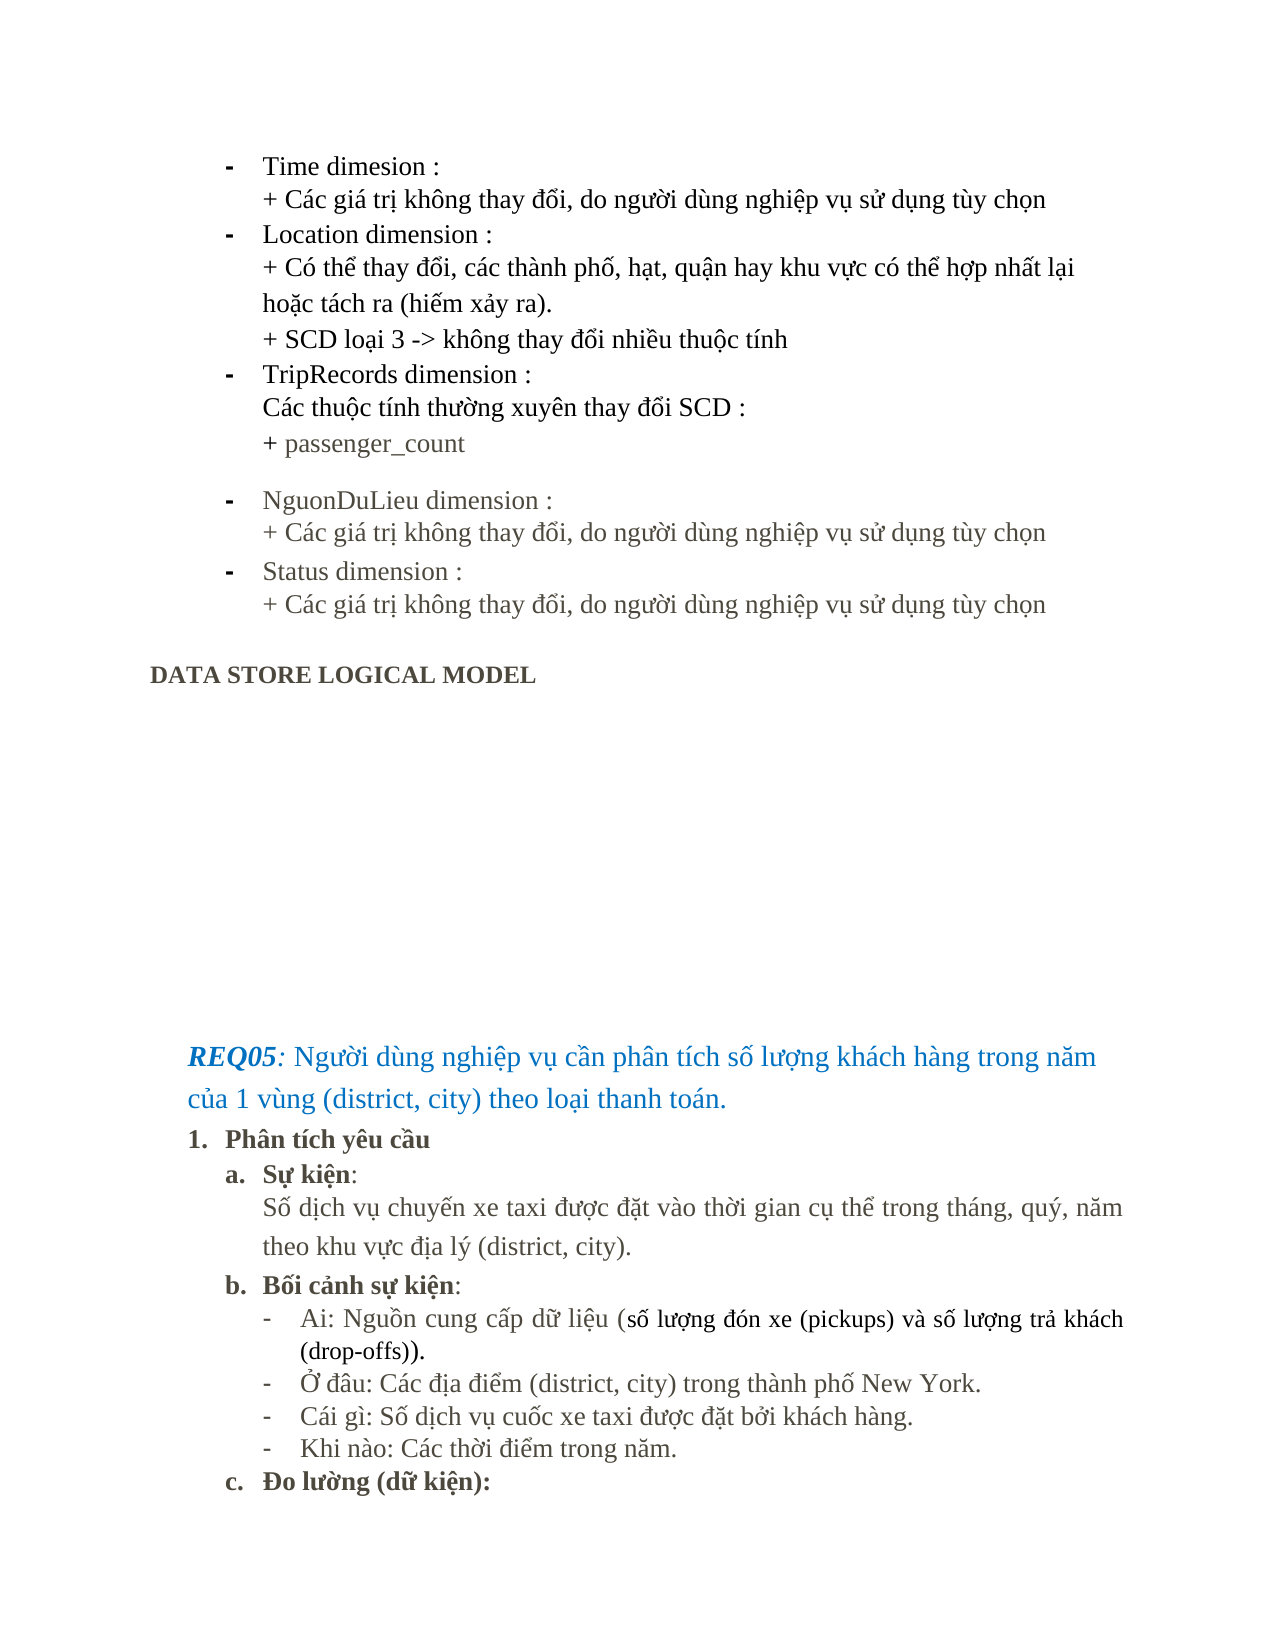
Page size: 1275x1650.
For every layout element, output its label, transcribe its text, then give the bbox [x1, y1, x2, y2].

list Bối cảnh sự kiện: [225, 1269, 1125, 1300]
text Các thuộc tính thường xuyên thay đổi SCD : [262, 391, 1125, 422]
list Khi nào: Các thời điểm trong năm. [262, 1432, 1125, 1464]
list + Các giá trị không thay đổi, do người dùng nghiệp vụ sử dụng tùy chọn [262, 588, 1125, 619]
text + SCD loại 3 -> không thay đổi nhiều thuộc tính [262, 323, 1125, 354]
list Ai: Nguồn cung cấp dữ liệu (số lượng đón xe (pickups) và số lượng trả khách (drop-offs)). [262, 1302, 1125, 1365]
list Cái gì: Số dịch vụ cuốc xe taxi được đặt bởi khách hàng. [262, 1400, 1125, 1431]
list Location dimension : [225, 218, 1125, 250]
list Phân tích yêu cầu [187, 1123, 1125, 1154]
list TripRecords dimension : [225, 358, 1125, 390]
list Ở đâu: Các địa điểm (district, city) trong thành phố New York. [262, 1367, 1125, 1398]
text + Có thể thay đổi, các thành phố, hạt, quận hay khu vực có thể hợp nhất lại hoặc tách ra (hiếm xảy ra). [262, 251, 1125, 318]
list Status dimension : [225, 555, 1125, 587]
list Time dimesion : [225, 150, 1125, 181]
text + Các giá trị không thay đổi, do người dùng nghiệp vụ sử dụng tùy chọn [262, 183, 1125, 214]
list Sự kiện: [225, 1159, 1125, 1190]
list + Các giá trị không thay đổi, do người dùng nghiệp vụ sử dụng tùy chọn [262, 516, 1125, 548]
list Số dịch vụ chuyến xe taxi được đặt vào thời gian cụ thể trong tháng, quý, năm theo khu vực địa lý (district, city). [262, 1191, 1125, 1261]
text + passenger_count [262, 427, 1125, 458]
list NguonDuLieu dimension : [225, 484, 1125, 515]
subtitle REQ05: Người dùng nghiệp vụ cần phân tích số lượng khách hàng trong năm của 1 vùng (district, city) theo loại thanh toán. [187, 1039, 1125, 1114]
list Đo lường (dữ kiện): [225, 1465, 1125, 1496]
text DATA STORE LOGICAL MODEL [150, 660, 1125, 689]
